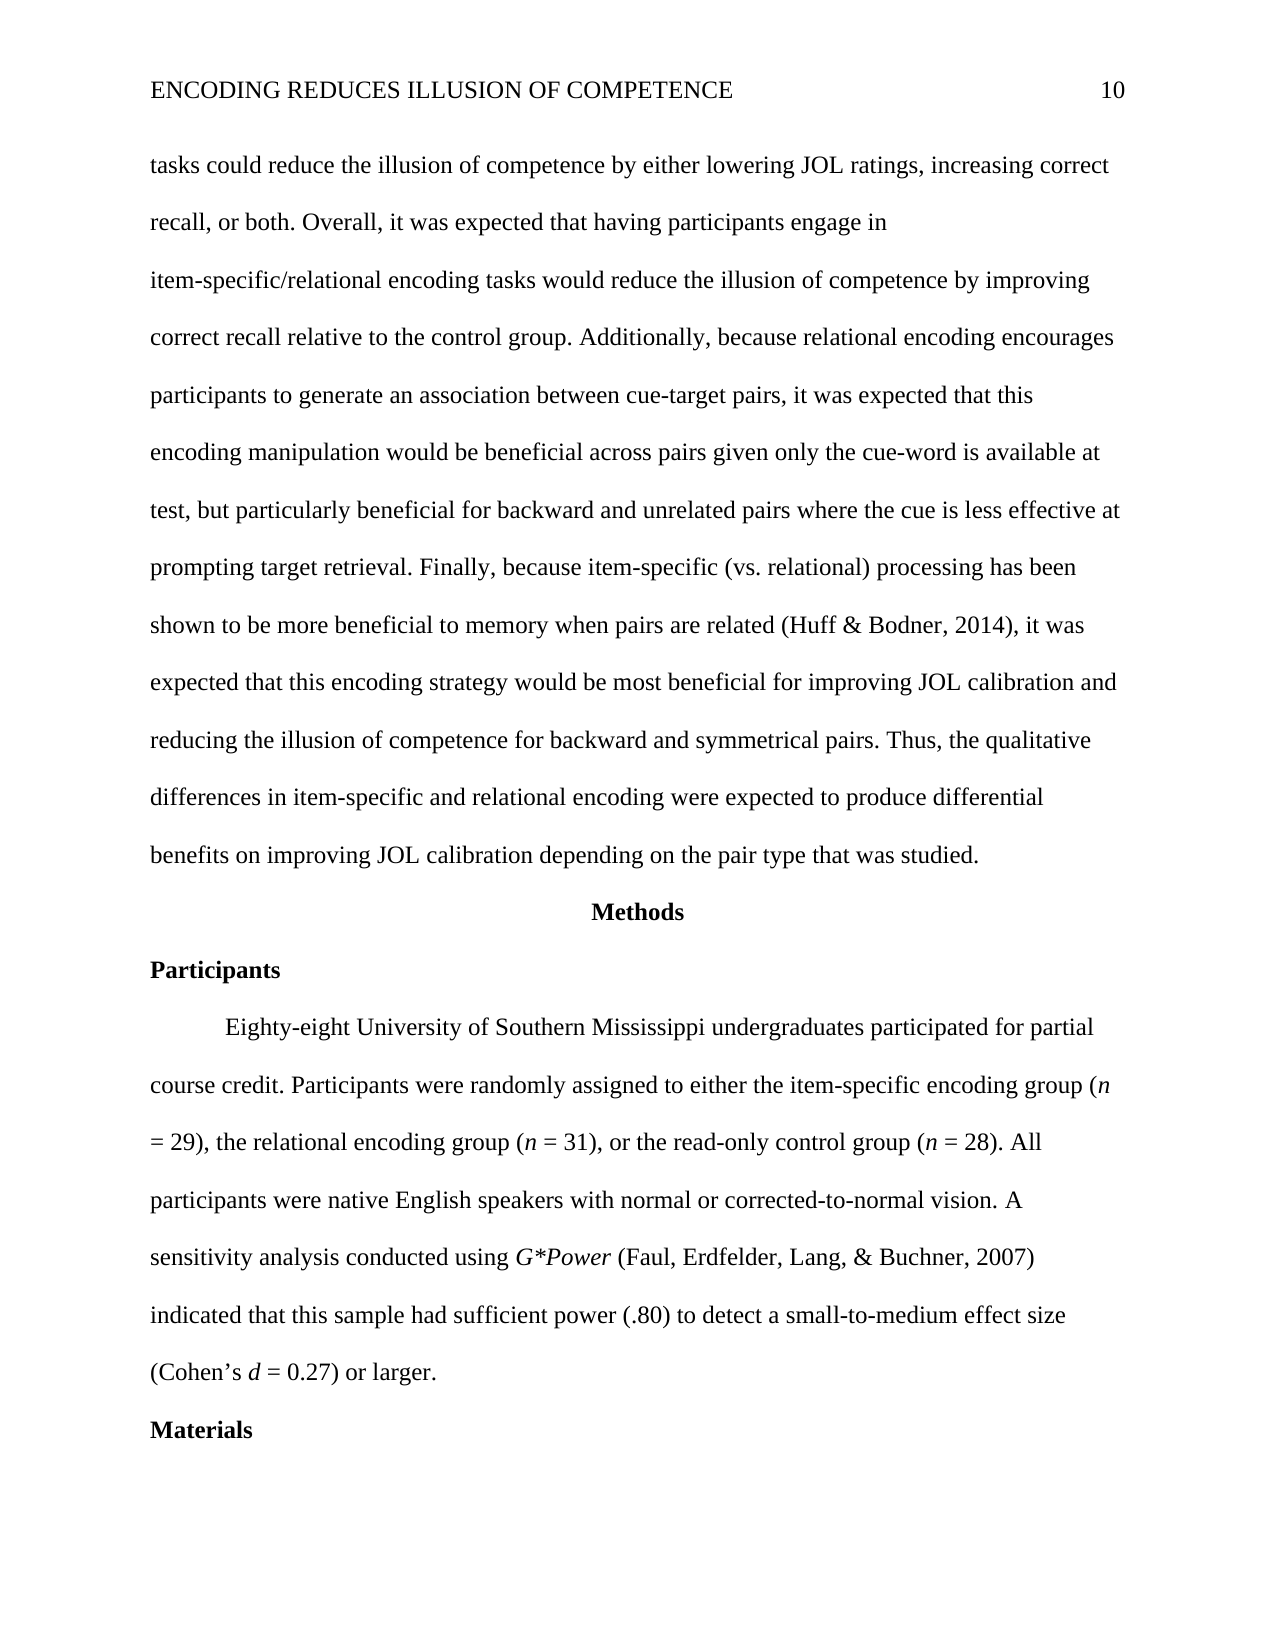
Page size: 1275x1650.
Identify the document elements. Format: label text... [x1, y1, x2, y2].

text Materials [150, 1415, 1125, 1444]
text Participants [150, 955, 1125, 984]
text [150, 150, 1125, 869]
text Eighty-eight University of Southern Mississippi undergraduates participated for partial course credit. Participants were randomly assigned to either the item-specific encoding group (n = 29), the relational encoding group (n = 31), or the read-only control group (n = 28). All participants were native English speakers with normal or corrected-to-normal vision. A sensitivity analysis conducted using G*Power (Faul, Erdfelder, Lang, & Buchner, 2007) indicated that this sample had sufficient power (.80) to detect a small-to-medium effect size (Cohen’s d = 0.27) or larger. [150, 1012, 1125, 1386]
text Methods [150, 897, 1125, 926]
